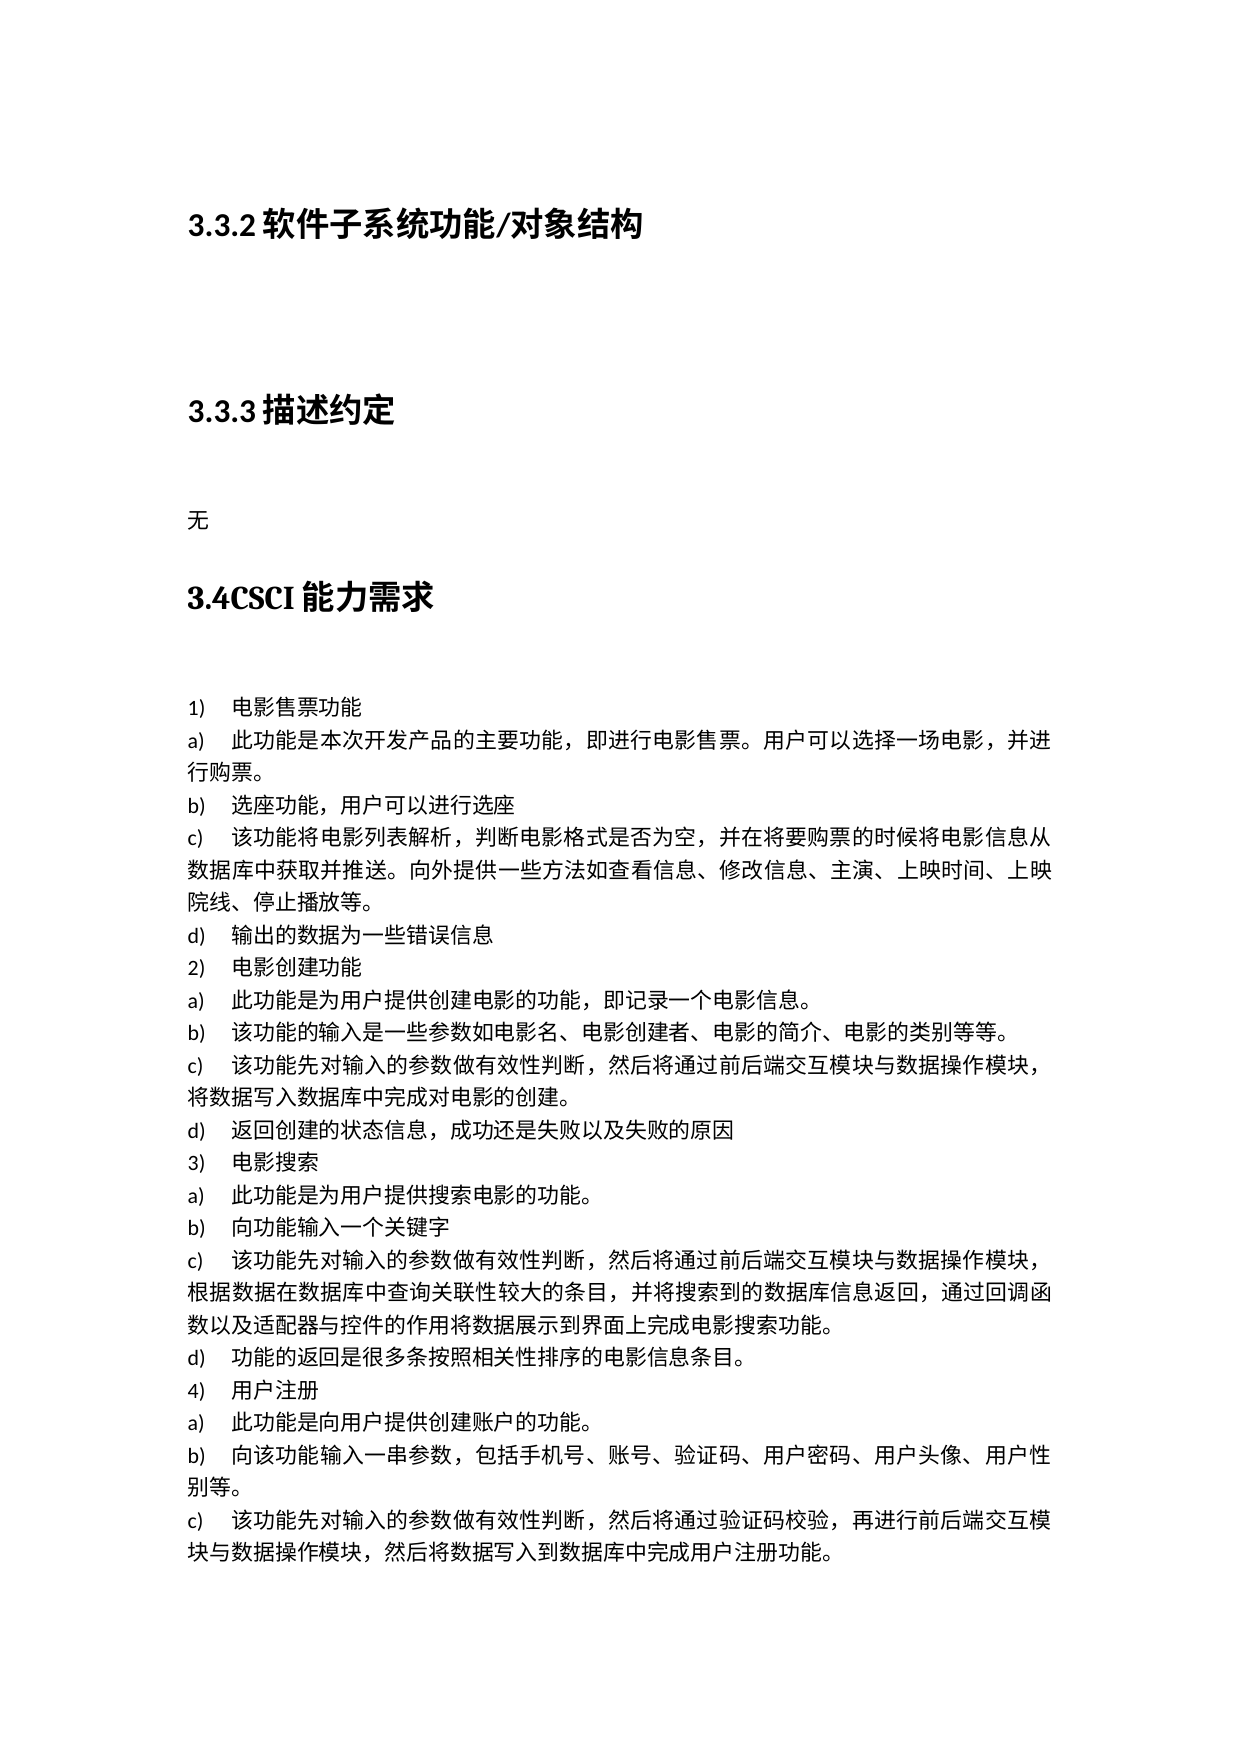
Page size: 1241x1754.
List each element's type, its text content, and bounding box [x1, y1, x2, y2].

subtitle 3.4CSCI能力需求 [187, 563, 1053, 628]
text 2) 电影创建功能 [187, 950, 1053, 982]
text 1) 电影售票功能 [187, 690, 1053, 722]
text d) 返回创建的状态信息，成功还是失败以及失败的原因 [187, 1112, 1053, 1145]
text b) 向该功能输入一串参数，包括手机号、账号、验证码、用户密码、用户头像、用户性别等。 [187, 1437, 1053, 1502]
text 3) 电影搜索 [187, 1145, 1053, 1177]
text b) 向功能输入一个关键字 [187, 1210, 1053, 1242]
text a) 此功能是为用户提供搜索电影的功能。 [187, 1177, 1053, 1210]
text c) 该功能先对输入的参数做有效性判断，然后将通过验证码校验，再进行前后端交互模块与数据操作模块，然后将数据写入到数据库中完成用户注册功能。 [187, 1502, 1053, 1567]
subtitle 3.3.2软件子系统功能/对象结构 [187, 189, 1053, 254]
text d) 输出的数据为一些错误信息 [187, 917, 1053, 950]
text b) 选座功能，用户可以进行选座 [187, 787, 1053, 820]
text c) 该功能先对输入的参数做有效性判断，然后将通过前后端交互模块与数据操作模块，将数据写入数据库中完成对电影的创建。 [187, 1047, 1053, 1112]
subtitle 3.3.3描述约定 [187, 376, 1053, 441]
text 4) 用户注册 [187, 1372, 1053, 1405]
text d) 功能的返回是很多条按照相关性排序的电影信息条目。 [187, 1340, 1053, 1372]
text b) 该功能的输入是一些参数如电影名、电影创建者、电影的简介、电影的类别等等。 [187, 1015, 1053, 1047]
text c) 该功能将电影列表解析，判断电影格式是否为空，并在将要购票的时候将电影信息从数据库中获取并推送。向外提供一些方法如查看信息、修改信息、主演、上映时间、上映院线、停止播放等。 [187, 820, 1053, 917]
text c) 该功能先对输入的参数做有效性判断，然后将通过前后端交互模块与数据操作模块，根据数据在数据库中查询关联性较大的条目，并将搜索到的数据库信息返回，通过回调函数以及适配器与控件的作用将数据展示到界面上完成电影搜索功能。 [187, 1242, 1053, 1340]
text a) 此功能是向用户提供创建账户的功能。 [187, 1405, 1053, 1437]
text a) 此功能是为用户提供创建电影的功能，即记录一个电影信息。 [187, 982, 1053, 1015]
text a) 此功能是本次开发产品的主要功能，即进行电影售票。用户可以选择一场电影，并进行购票。 [187, 722, 1053, 787]
text 无 [187, 503, 1053, 536]
